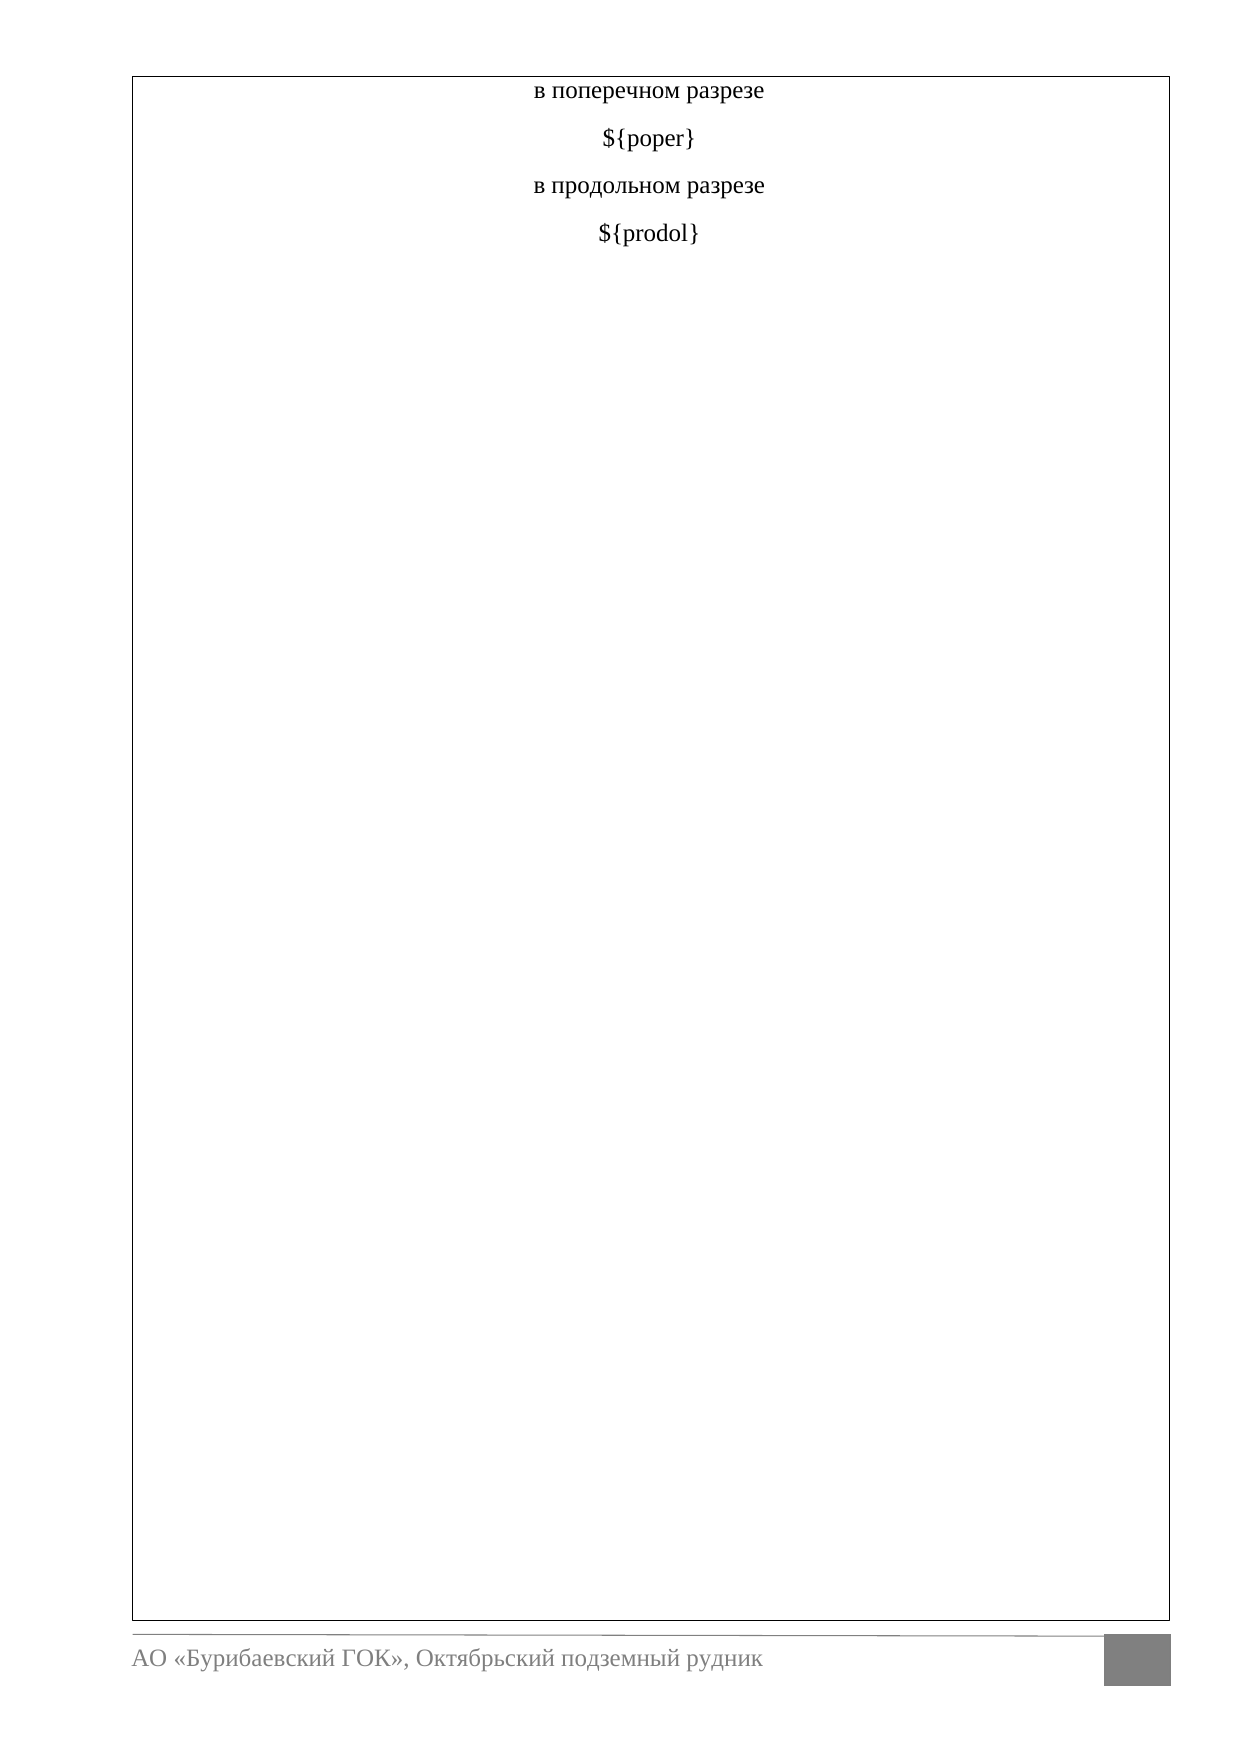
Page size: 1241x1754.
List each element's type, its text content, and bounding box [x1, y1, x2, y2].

text ${poper} [133, 123, 1165, 151]
text в продольном разрезе [133, 170, 1165, 199]
text ${prodol} [133, 218, 1165, 247]
text в поперечном разрезе [133, 77, 1165, 104]
